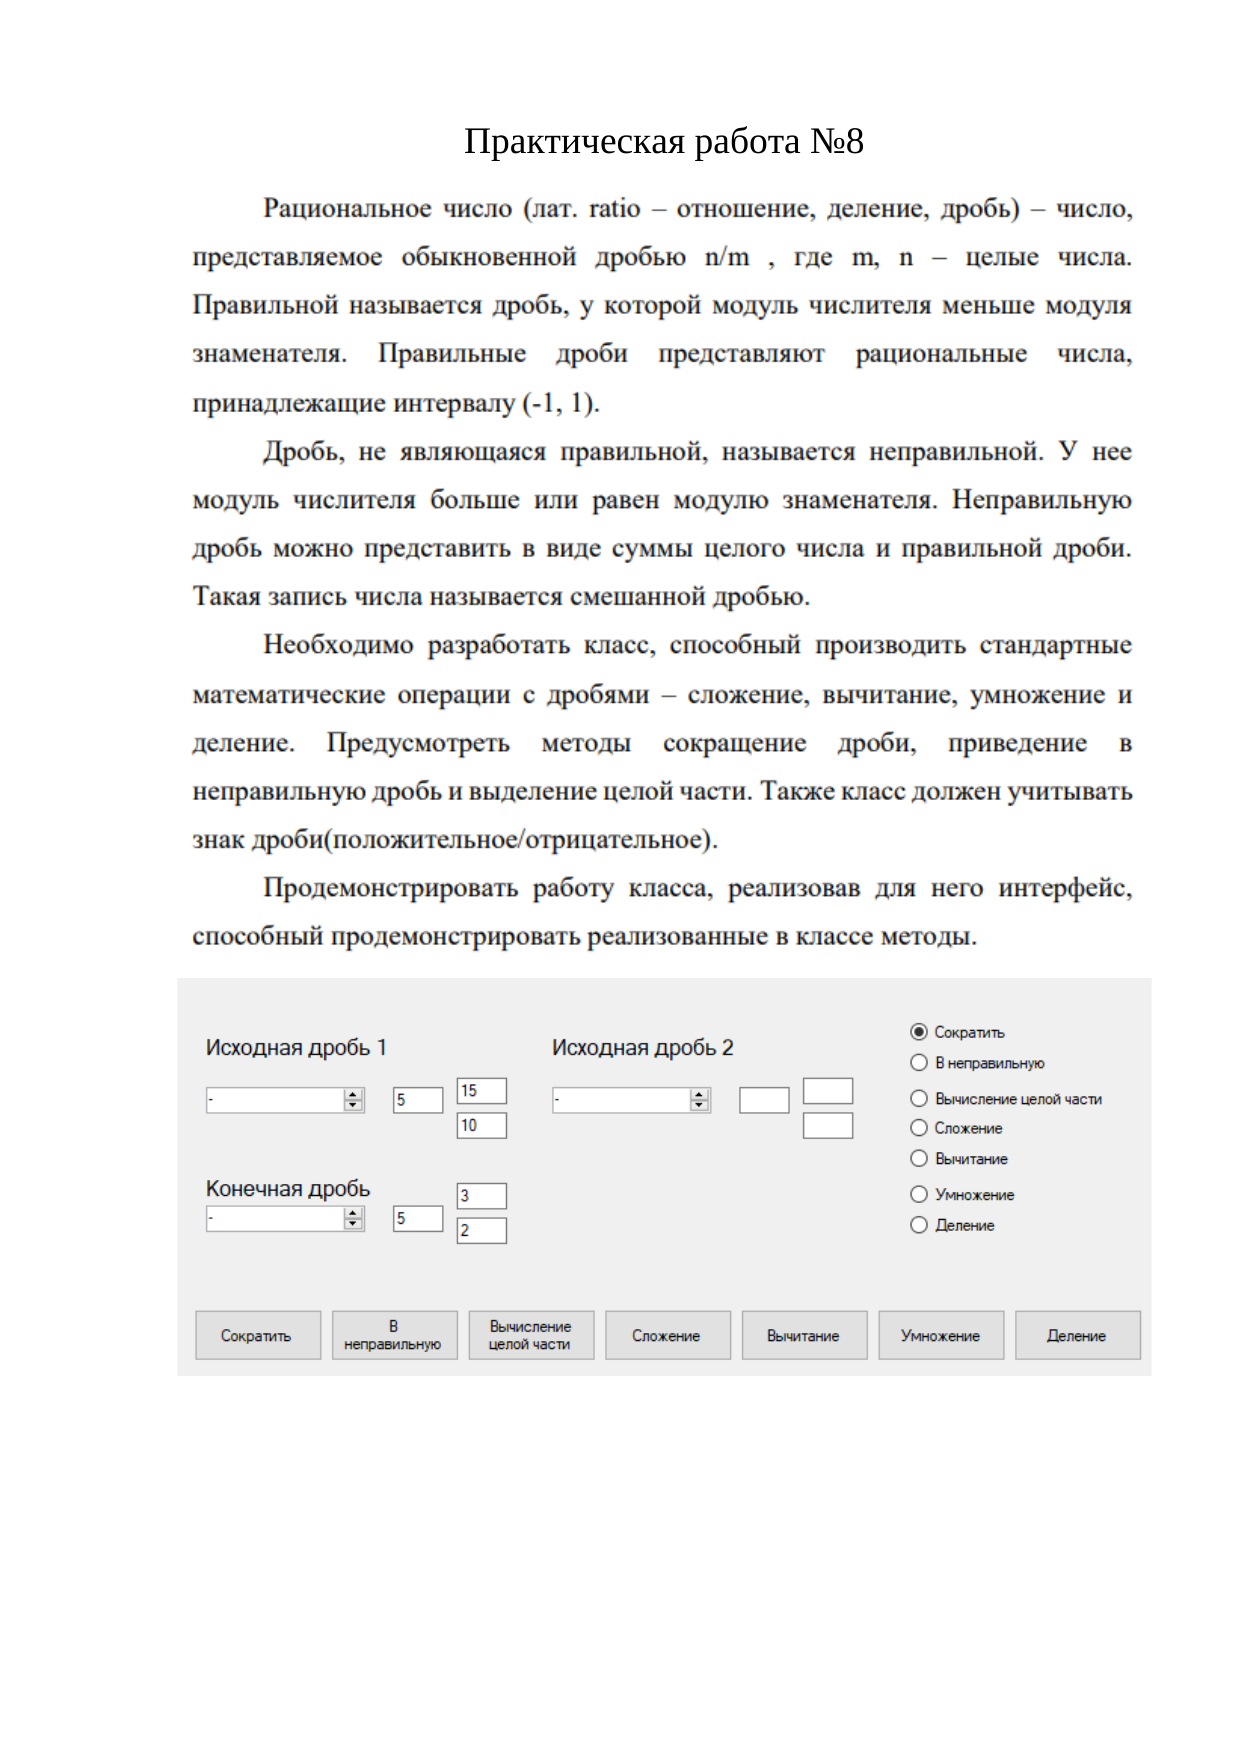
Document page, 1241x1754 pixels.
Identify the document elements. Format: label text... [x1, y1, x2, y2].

text Практическая работа №8 [177, 118, 1152, 161]
picture [177, 181, 1152, 960]
picture [177, 978, 1152, 1376]
